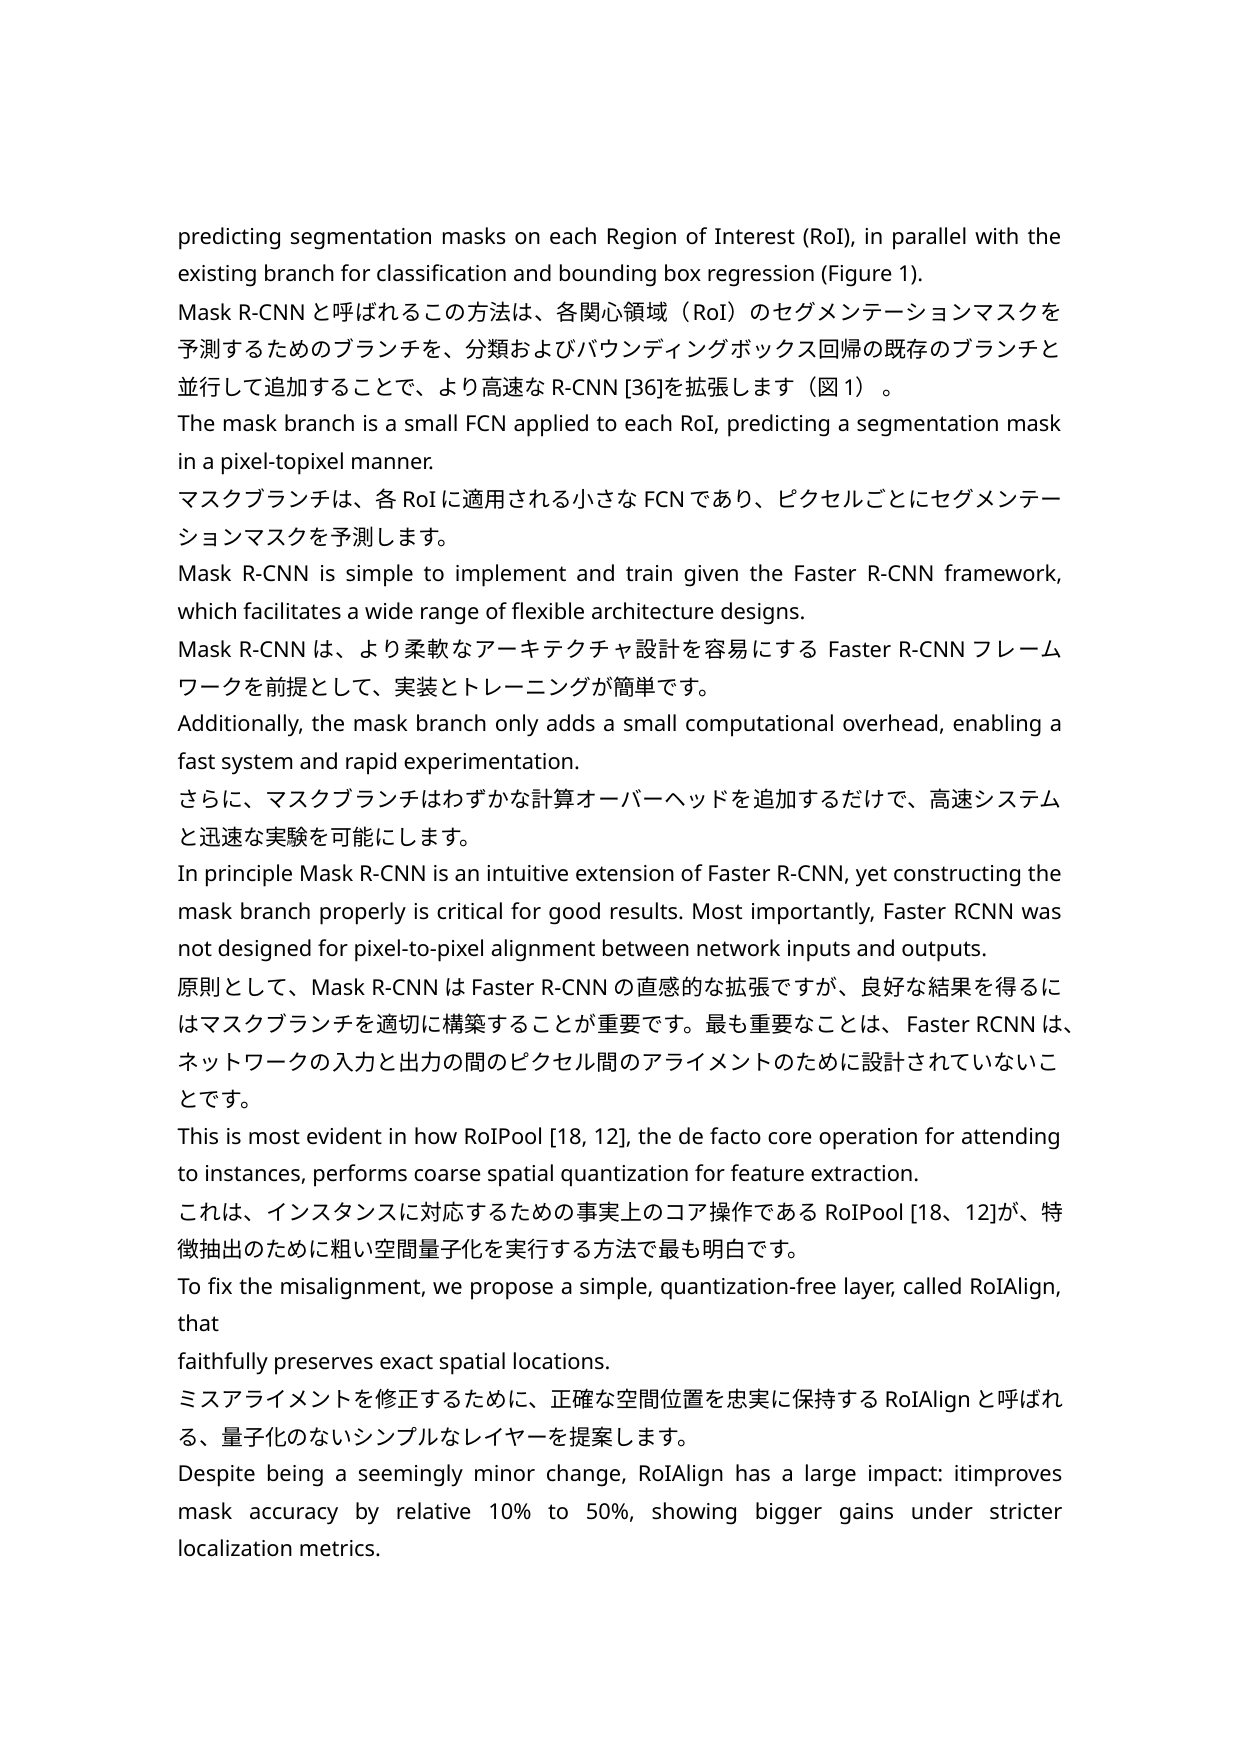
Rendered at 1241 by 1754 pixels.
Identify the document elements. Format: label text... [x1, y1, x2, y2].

text Despite being a seemingly minor change, RoIAlign has a large impact: itimproves mask accuracy by relative 10% to 50%, showing bigger gains under stricter localization metrics. [177, 1454, 1063, 1567]
text faithfully preserves exact spatial locations. [177, 1342, 1063, 1379]
text Mask R-CNN is simple to implement and train given the Faster R-CNN framework, which facilitates a wide range of flexible architecture designs. [177, 554, 1063, 629]
text This is most evident in how RoIPool [18, 12], the de facto core operation for attending to instances, performs coarse spatial quantization for feature extraction. [177, 1117, 1063, 1192]
text さらに、マスクブランチはわずかな計算オーバーヘッドを追加するだけで、高速システムと迅速な実験を可能にします。 [177, 779, 1063, 854]
text ミスアライメントを修正するために、正確な空間位置を忠実に保持するRoIAlignと呼ばれる、量子化のないシンプルなレイヤーを提案します。 [177, 1379, 1063, 1454]
text To fix the misalignment, we propose a simple, quantization-free layer, called RoIAlign, that [177, 1267, 1063, 1342]
text Mask R-CNNは、より柔軟なアーキテクチャ設計を容易にするFaster R-CNNフレームワークを前提として、実装とトレーニングが簡単です。 [177, 629, 1063, 704]
text Additionally, the mask branch only adds a small computational overhead, enabling a fast system and rapid experimentation. [177, 704, 1063, 779]
text Mask R-CNNと呼ばれるこの方法は、各関心領域（RoI）のセグメンテーションマスクを予測するためのブランチを、分類およびバウンディングボックス回帰の既存のブランチと並行して追加することで、より高速なR-CNN [36]を拡張します（図1） 。 [177, 292, 1063, 404]
text The mask branch is a small FCN applied to each RoI, predicting a segmentation mask in a pixel-topixel manner. [177, 404, 1063, 479]
text 原則として、Mask R-CNNはFaster R-CNNの直感的な拡張ですが、良好な結果を得るにはマスクブランチを適切に構築することが重要です。最も重要なことは、Faster RCNNは、ネットワークの入力と出力の間のピクセル間のアライメントのために設計されていないことです。 [177, 967, 1063, 1117]
text In principle Mask R-CNN is an intuitive extension of Faster R-CNN, yet constructing the mask branch properly is critical for good results. Most importantly, Faster RCNN was not designed for pixel-to-pixel alignment between network inputs and outputs. [177, 854, 1063, 967]
text これは、インスタンスに対応するための事実上のコア操作であるRoIPool [18、12]が、特徴抽出のために粗い空間量子化を実行する方法で最も明白です。 [177, 1192, 1063, 1267]
text マスクブランチは、各RoIに適用される小さなFCNであり、ピクセルごとにセグメンテーションマスクを予測します。 [177, 479, 1063, 554]
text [177, 217, 1063, 292]
